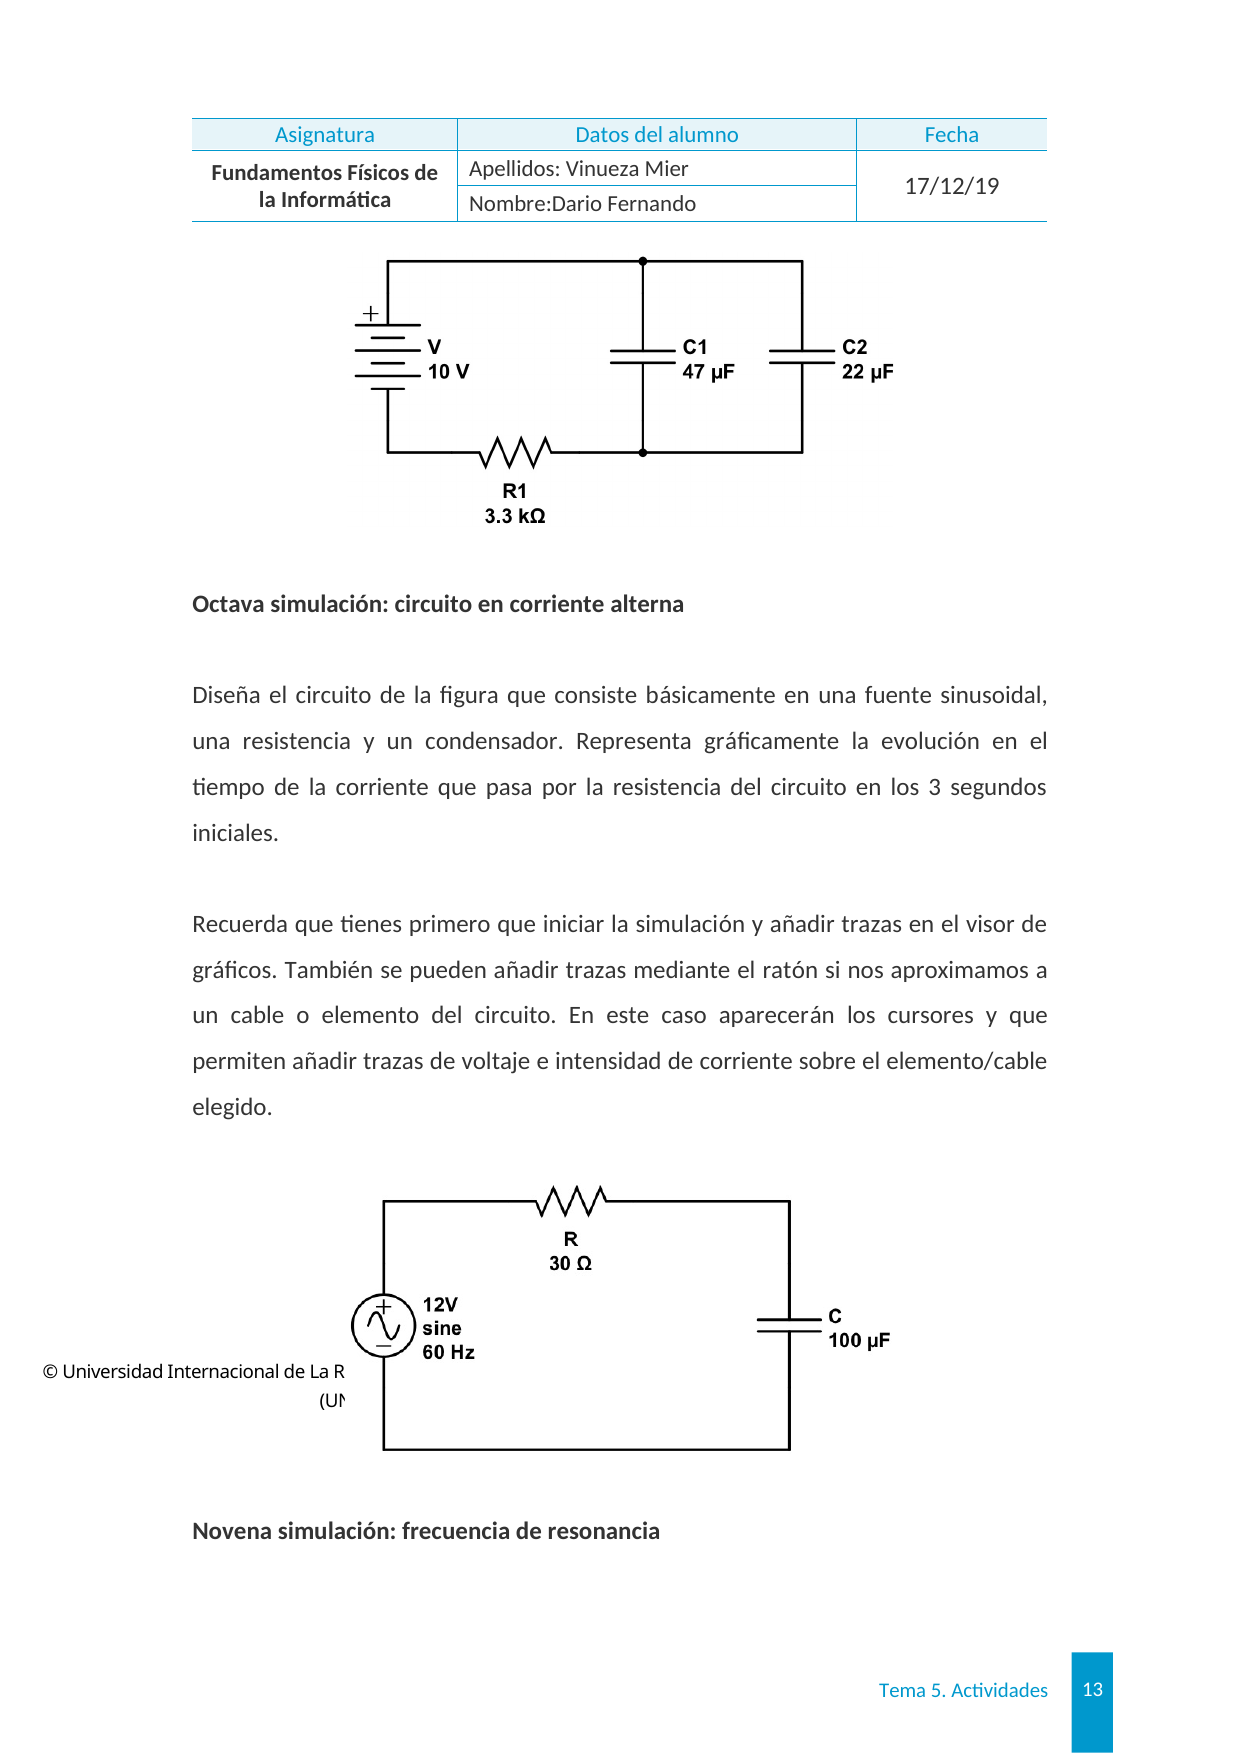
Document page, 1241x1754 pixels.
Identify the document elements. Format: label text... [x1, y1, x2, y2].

picture [347, 252, 894, 527]
text Octava simulación: circuito en corriente alterna [192, 588, 1048, 618]
picture [344, 1182, 896, 1454]
text Recuerda que tienes primero que iniciar la simulación y añadir trazas en el visor de gráficos. También se pueden añadir trazas mediante el ratón si nos aproximamos a un cable o elemento del circuito. En este caso aparecerán los cursores y que permiten añadir trazas de voltaje e intensidad de corriente sobre el elemento/cable elegido. [192, 908, 1048, 1122]
text Diseña el circuito de la figura que consiste básicamente en una fuente sinusoidal, una resistencia y un condensador. Representa gráficamente la evolución en el tiempo de la corriente que pasa por la resistencia del circuito en los 3 segundos iniciales. [192, 679, 1048, 847]
text Novena simulación: frecuencia de resonancia [192, 1515, 1048, 1545]
